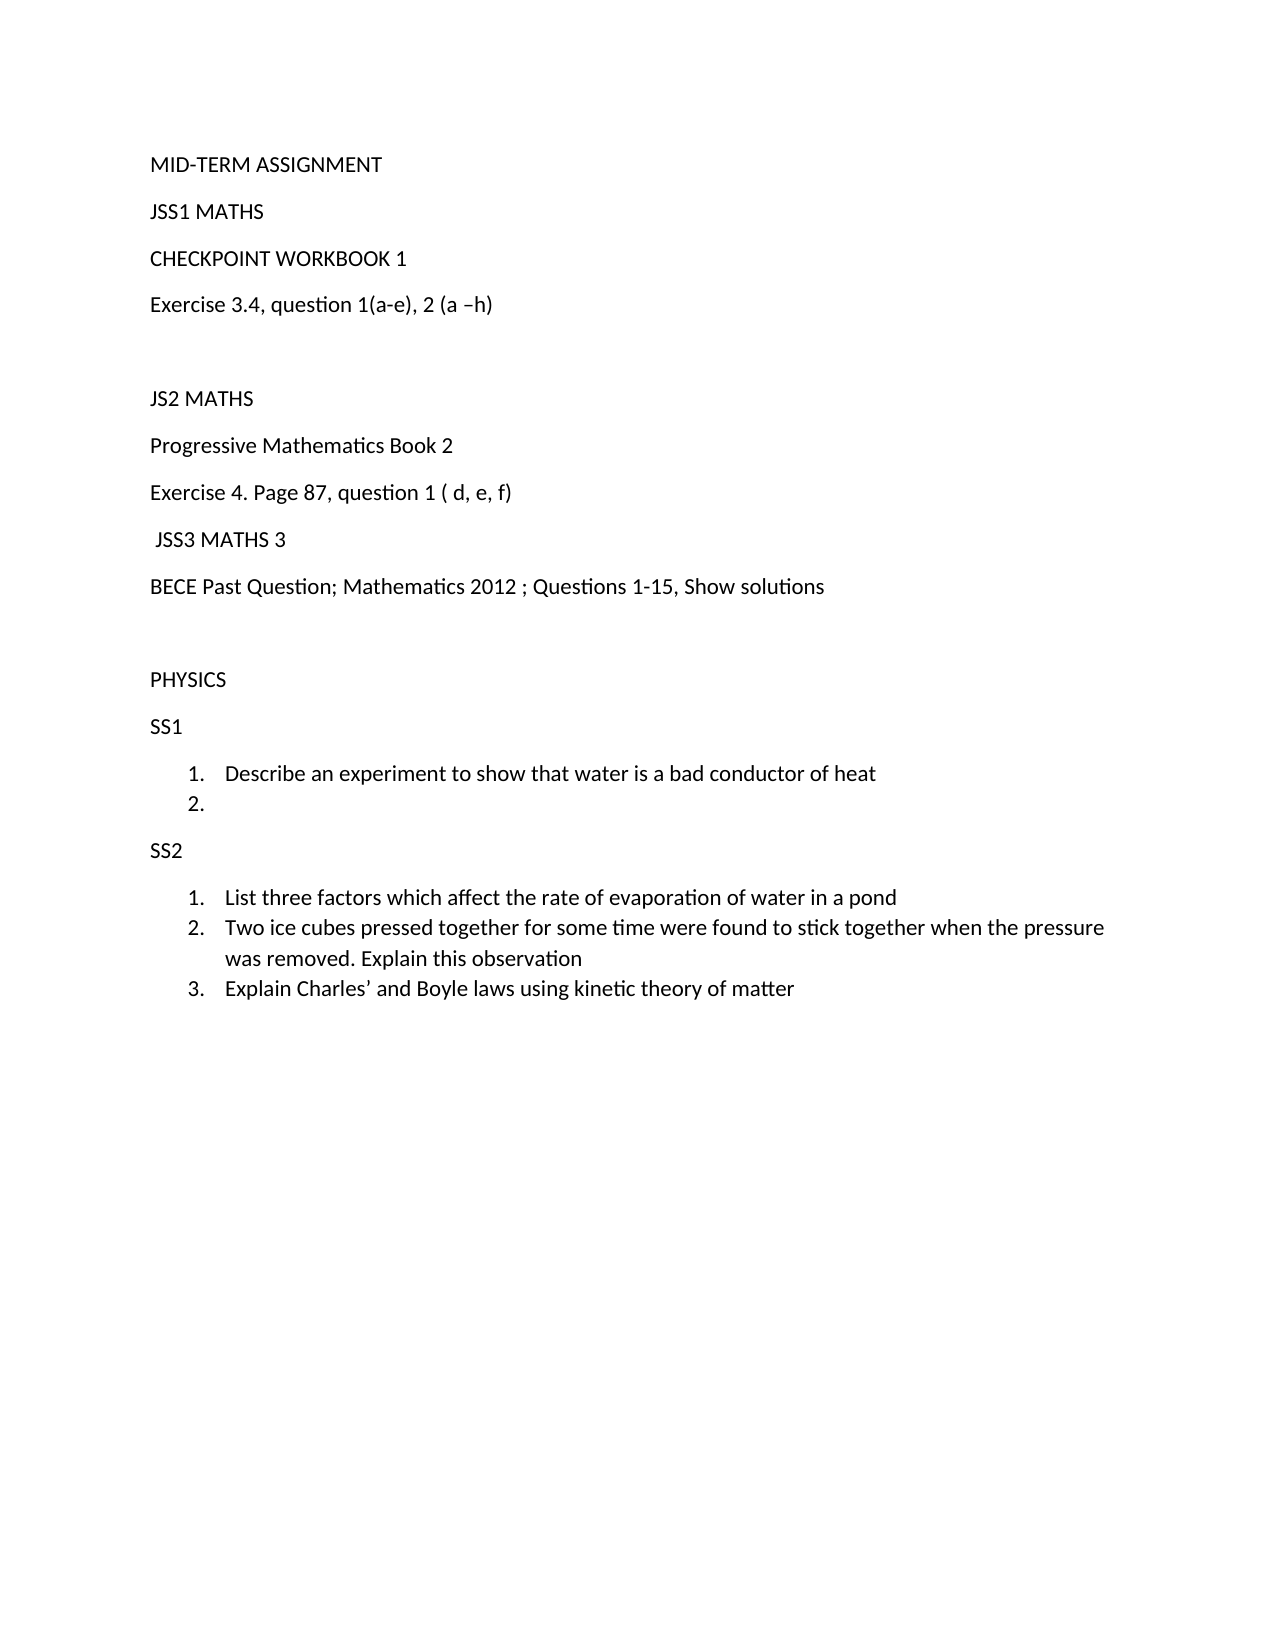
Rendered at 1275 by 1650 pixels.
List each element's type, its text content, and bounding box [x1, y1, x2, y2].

text MID-TERM ASSIGNMENT [150, 150, 1125, 178]
text Progressive Mathematics Book 2 [150, 431, 1125, 459]
text JS2 MATHS [150, 384, 1125, 412]
text CHECKPOINT WORKBOOK 1 [150, 244, 1125, 272]
text PHYSICS [150, 666, 1125, 694]
text JSS1 MATHS [150, 197, 1125, 225]
list List three factors which affect the rate of evaporation of water in a pond [187, 883, 1125, 911]
list Explain Charles’ and Boyle laws using kinetic theory of matter [187, 974, 1125, 1002]
list Two ice cubes pressed together for some time were found to stick together when the pressure was removed. Explain this observation [187, 913, 1125, 972]
text SS1 [150, 712, 1125, 741]
list Describe an experiment to show that water is a bad conductor of heat [187, 759, 1125, 787]
text BECE Past Question; Mathematics 2012 ; Questions 1-15, Show solutions [150, 572, 1125, 600]
text SS2 [150, 836, 1125, 864]
text JSS3 MATHS 3 [150, 525, 1125, 553]
text Exercise 3.4, question 1(a-e), 2 (a –h) [150, 291, 1125, 319]
text Exercise 4. Page 87, question 1 ( d, e, f) [150, 478, 1125, 506]
